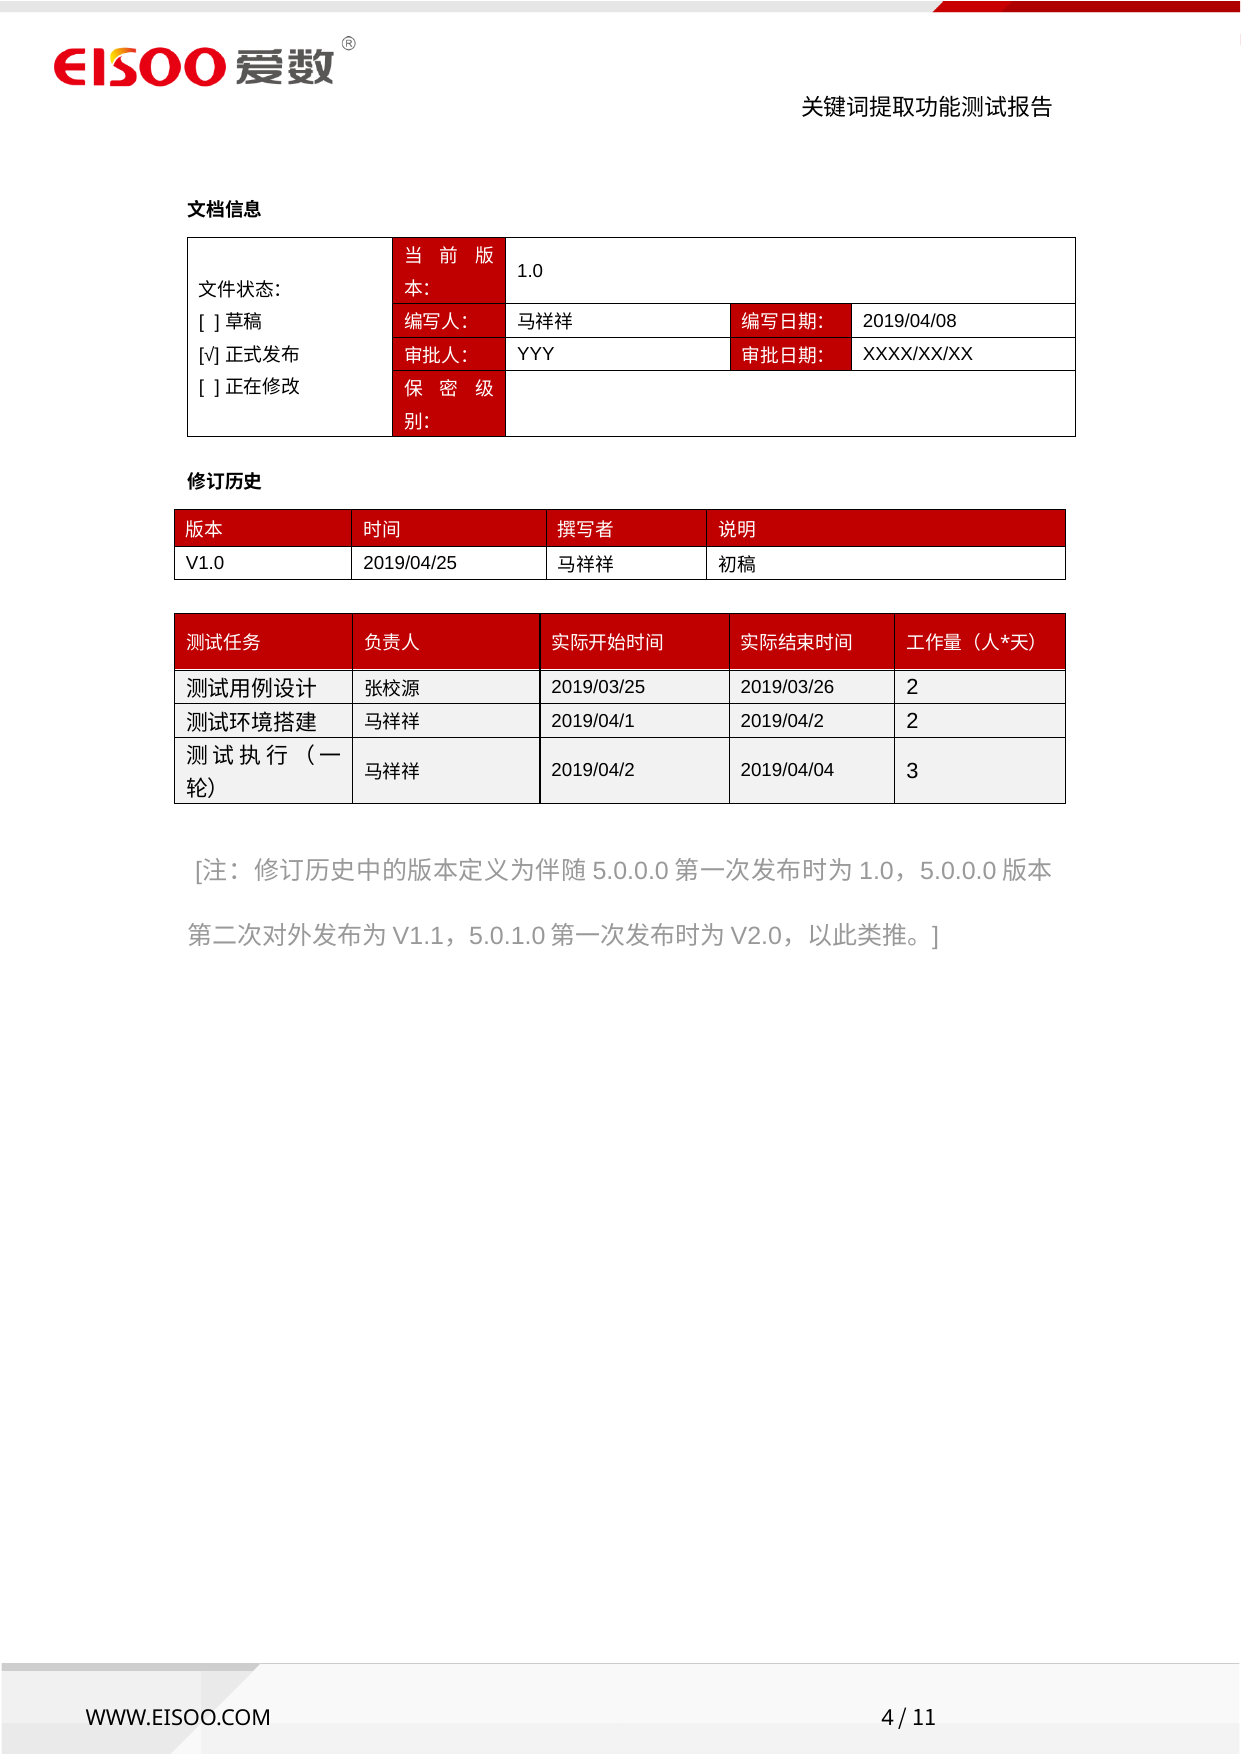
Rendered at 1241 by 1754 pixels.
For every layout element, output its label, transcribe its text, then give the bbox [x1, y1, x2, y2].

table_header 工作量（人*天） [895, 614, 1065, 669]
text 修订历史 [187, 464, 1053, 497]
table_cell 3 [895, 738, 1065, 803]
table_cell 马祥祥 [506, 304, 730, 337]
table_cell 2 [895, 704, 1065, 737]
text [注：修订历史中的版本定义为伴随5.0.0.0第一次发布时为1.0，5.0.0.0版本第二次对外发布为V1.1，5.0.1.0第一次发布时为V2.0，以此类推。] [187, 836, 1053, 966]
table_header 时间 [352, 510, 546, 546]
table_cell 审批人： [393, 338, 505, 370]
table_cell 马祥祥 [353, 738, 539, 803]
table_header 实际结束时间 [730, 614, 894, 669]
table_cell 张校源 [353, 671, 539, 703]
table_cell YYY [506, 338, 730, 370]
table_cell 初稿 [707, 547, 1065, 579]
table_cell 2019/04/2 [541, 738, 729, 803]
table_header 文件状态： [ ] 草稿 [√] 正式发布 [ ] 正在修改 [188, 238, 392, 436]
table_cell 编写人： [393, 304, 505, 337]
table_cell 2019/04/25 [352, 547, 546, 579]
table_cell [506, 371, 1075, 436]
table_header 测试任务 [175, 614, 352, 669]
table_header 撰写者 [547, 510, 706, 546]
table_header 说明 [707, 510, 1065, 546]
table_cell 2 [895, 671, 1065, 703]
table_header 1.0 [506, 238, 1075, 303]
table_header 负责人 [353, 614, 539, 669]
table_cell 2019/03/26 [730, 671, 894, 703]
table_header 当前版本： [393, 238, 505, 303]
table_cell 2019/03/25 [541, 671, 729, 703]
table_cell 编写日期： [731, 304, 851, 337]
table_cell 2019/04/2 [730, 704, 894, 737]
table_header 版本 [175, 510, 351, 546]
table_cell V1.0 [175, 547, 351, 579]
table_cell 2019/04/1 [541, 704, 729, 737]
picture [0, 1, 1241, 191]
table_cell 马祥祥 [353, 704, 539, 737]
table_cell 2019/04/08 [852, 304, 1075, 337]
table_cell 保密级别： [393, 371, 505, 436]
table_cell 测试环境搭建 [175, 704, 352, 737]
table_header 实际开始时间 [541, 614, 729, 669]
table_cell 马祥祥 [547, 547, 706, 579]
picture [1, 1659, 1240, 1754]
text 文档信息 [187, 192, 1053, 224]
table_cell 审批日期： [731, 338, 851, 370]
table_cell 测试用例设计 [175, 671, 352, 703]
table_cell 2019/04/04 [730, 738, 894, 803]
table_cell XXXX/XX/XX [852, 338, 1075, 370]
table_cell 测试执行（一轮） [175, 738, 352, 803]
